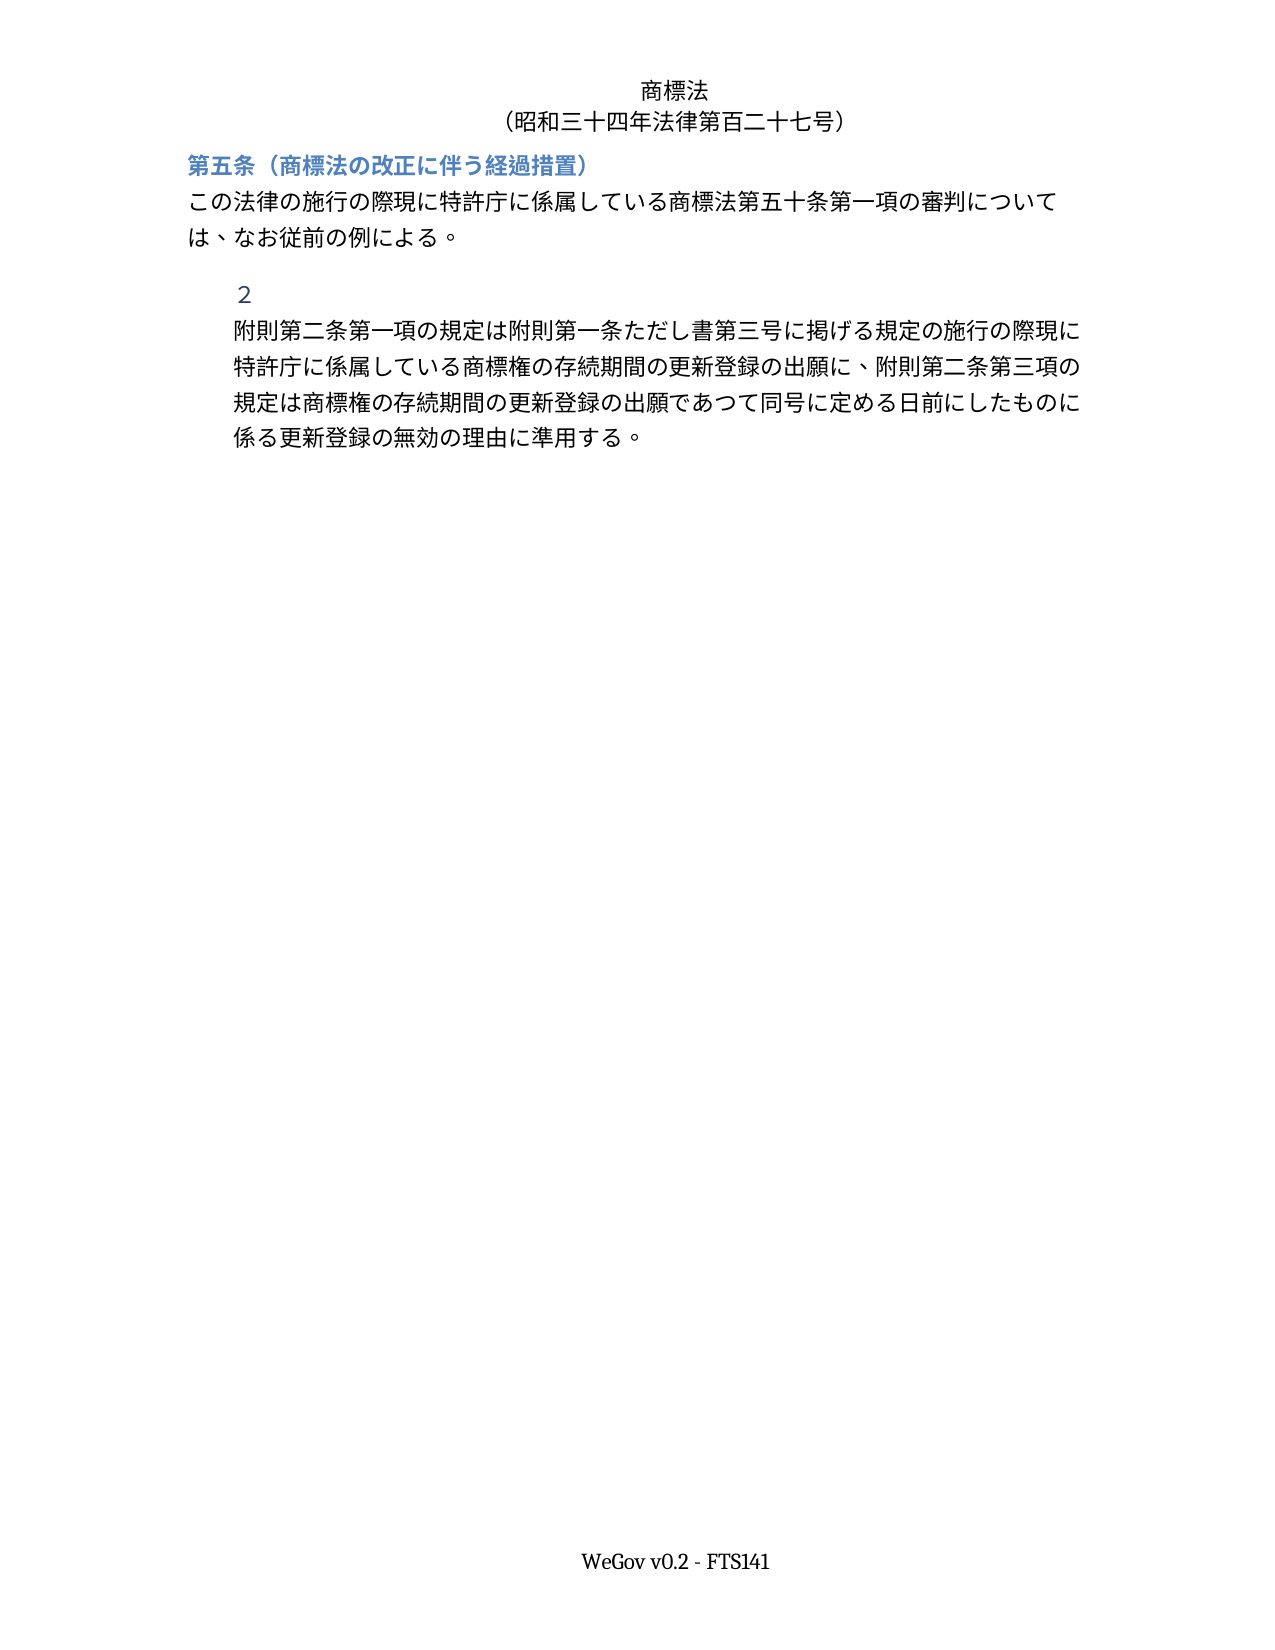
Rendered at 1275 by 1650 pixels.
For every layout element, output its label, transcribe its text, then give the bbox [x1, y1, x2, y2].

text 附則第二条第一項の規定は附則第一条ただし書第三号に掲げる規定の施行の際現に特許庁に係属している商標権の存続期間の更新登録の出願に、附則第二条第三項の規定は商標権の存続期間の更新登録の出願であつて同号に定める日前にしたものに係る更新登録の無効の理由に準用する。 [233, 314, 1087, 454]
subtitle ２ [233, 279, 1087, 310]
text この法律の施行の際現に特許庁に係属している商標法第五十条第一項の審判については、なお従前の例による。 [187, 186, 1087, 253]
subtitle 第五条（商標法の改正に伴う経過措置） [187, 150, 1087, 181]
